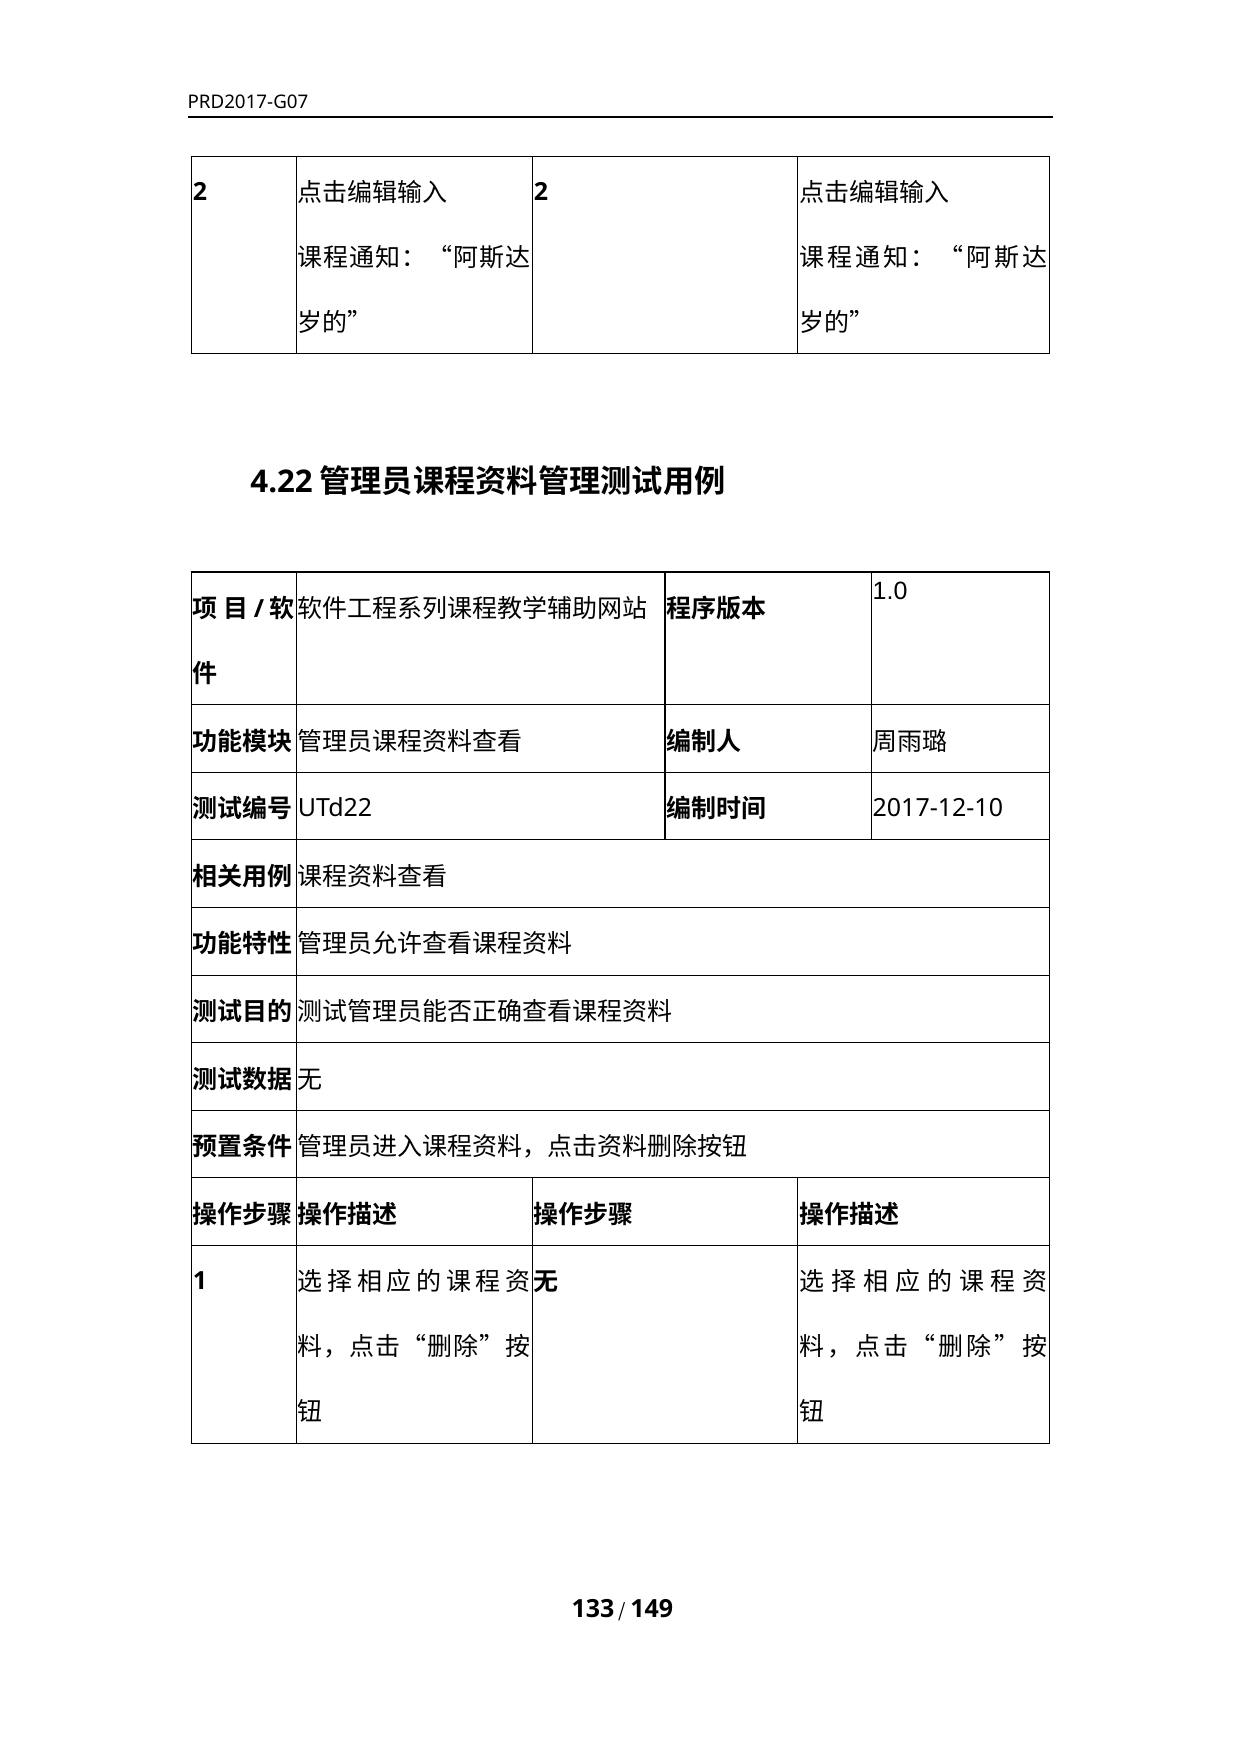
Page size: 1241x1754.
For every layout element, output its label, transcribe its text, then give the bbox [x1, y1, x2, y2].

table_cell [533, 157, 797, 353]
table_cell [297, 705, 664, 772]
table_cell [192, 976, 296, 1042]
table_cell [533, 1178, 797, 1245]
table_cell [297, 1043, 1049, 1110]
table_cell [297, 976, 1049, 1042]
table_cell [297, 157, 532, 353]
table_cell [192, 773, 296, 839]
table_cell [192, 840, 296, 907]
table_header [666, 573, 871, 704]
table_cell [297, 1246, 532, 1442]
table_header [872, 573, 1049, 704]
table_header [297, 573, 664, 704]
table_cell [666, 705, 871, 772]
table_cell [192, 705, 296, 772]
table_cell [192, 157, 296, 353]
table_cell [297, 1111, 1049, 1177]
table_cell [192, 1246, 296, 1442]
subtitle 4.22管理员课程资料管理测试用例 [187, 446, 1053, 511]
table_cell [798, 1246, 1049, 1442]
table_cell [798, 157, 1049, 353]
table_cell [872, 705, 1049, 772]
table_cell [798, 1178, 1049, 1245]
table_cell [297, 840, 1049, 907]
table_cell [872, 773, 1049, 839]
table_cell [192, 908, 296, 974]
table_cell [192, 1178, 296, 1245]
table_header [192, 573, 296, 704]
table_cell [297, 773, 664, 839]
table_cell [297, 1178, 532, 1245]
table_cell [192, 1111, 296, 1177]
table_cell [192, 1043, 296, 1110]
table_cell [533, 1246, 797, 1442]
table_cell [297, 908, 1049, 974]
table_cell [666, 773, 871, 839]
